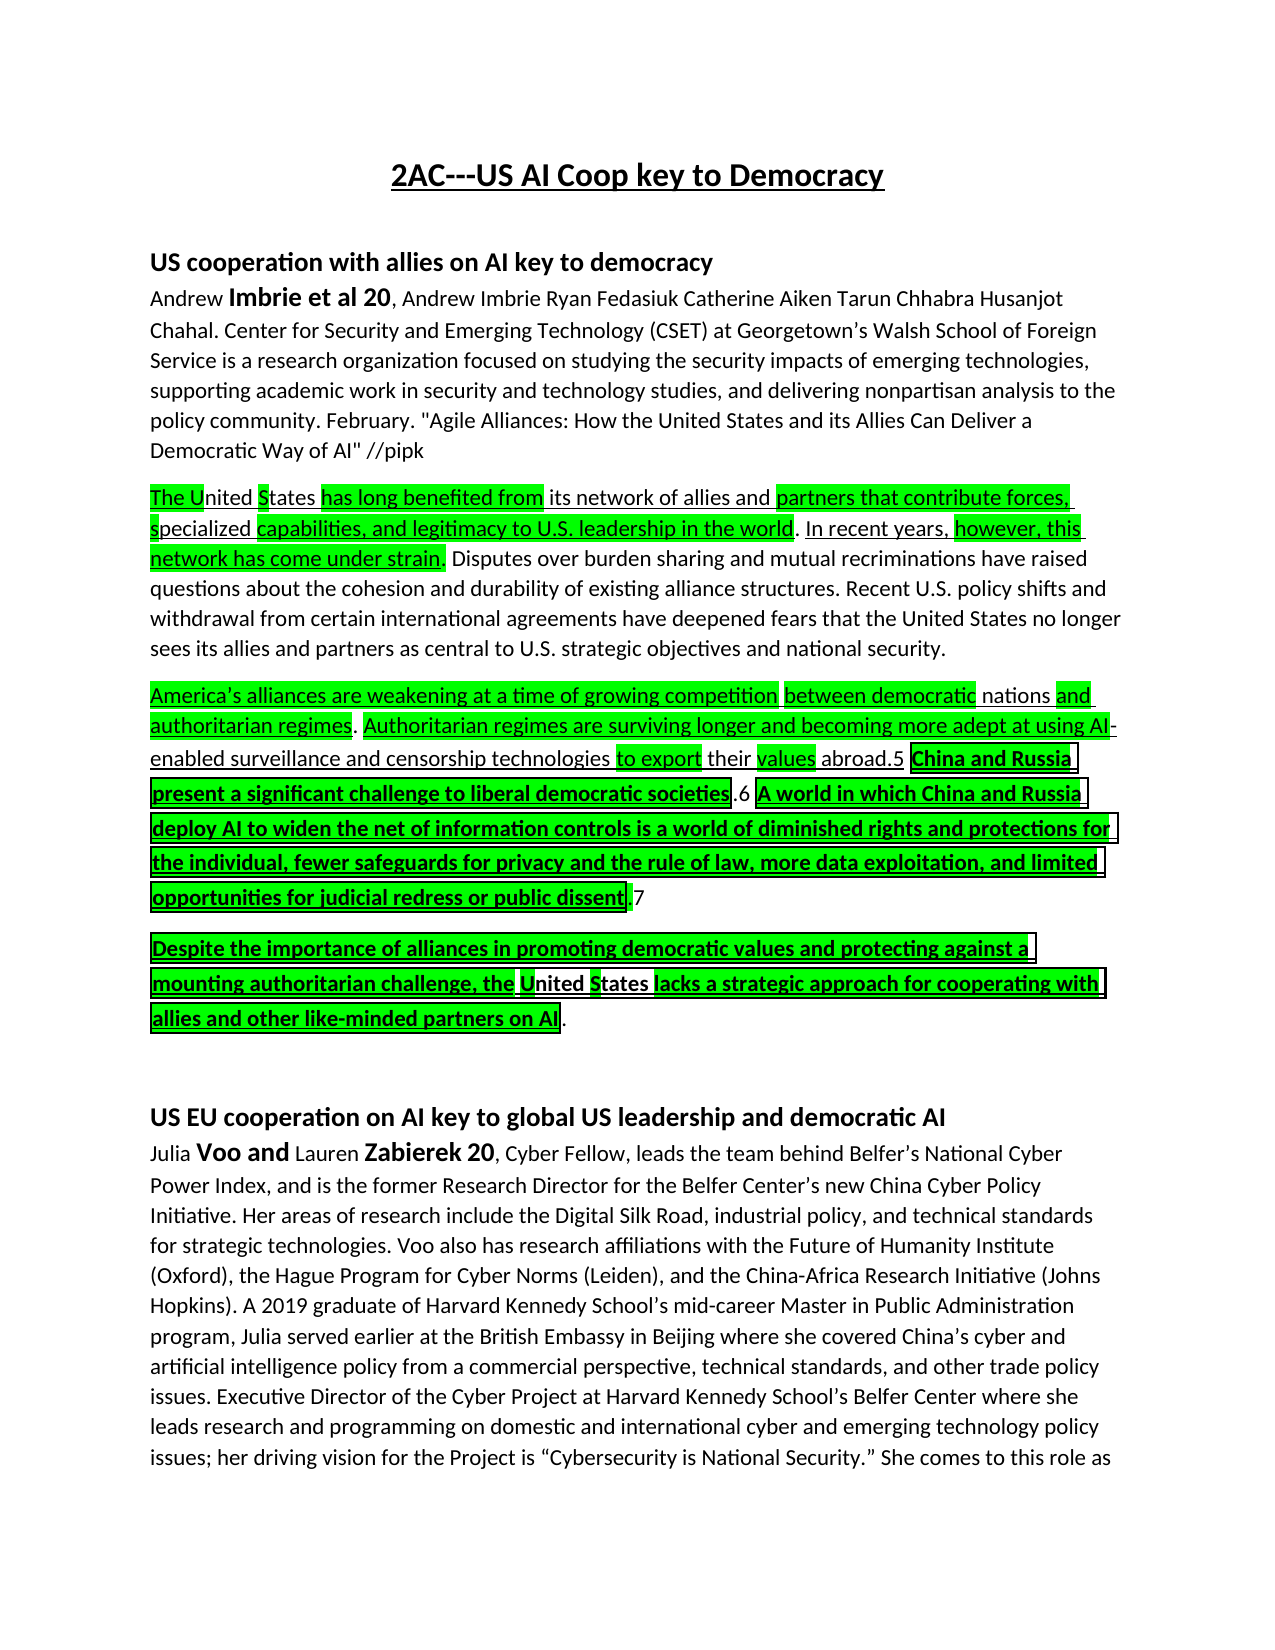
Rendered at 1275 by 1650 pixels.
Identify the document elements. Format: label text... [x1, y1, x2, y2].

subtitle US cooperation with allies on AI key to democracy [150, 245, 1125, 278]
text America’s alliances are weakening at a time of growing competition between democratic nations and authoritarian regimes. Authoritarian regimes are surviving longer and becoming more adept at using AI-enabled surveillance and censorship technologies to export their values abroad.5 China and Russia present a significant challenge to liberal democratic societies.6 A world in which China and Russia deploy AI to widen the net of information controls is a world of diminished rights and protections for the individual, fewer safeguards for privacy and the rule of law, more data exploitation, and limited opportunities for judicial redress or public dissent.7 [150, 681, 1125, 913]
subtitle 2AC---US AI Coop key to Democracy [150, 154, 1125, 195]
text The United States has long benefited from its network of allies and partners that contribute forces, specialized capabilities, and legitimacy to U.S. leadership in the world. In recent years, however, this network has come under strain. Disputes over burden sharing and mutual recriminations have raised questions about the cohesion and durability of existing alliance structures. Recent U.S. policy shifts and withdrawal from certain international agreements have deepened fears that the United States no longer sees its allies and partners as central to U.S. strategic objectives and national security. [150, 483, 1125, 663]
subtitle US EU cooperation on AI key to global US leadership and democratic AI [150, 1100, 1125, 1133]
text Andrew Imbrie et al 20, Andrew Imbrie Ryan Fedasiuk Catherine Aiken Tarun Chhabra Husanjot Chahal. Center for Security and Emerging Technology (CSET) at Georgetown’s Walsh School of Foreign Service is a research organization focused on studying the security impacts of emerging technologies, supporting academic work in security and technology studies, and delivering nonpartisan analysis to the policy community. February. "Agile Alliances: How the United States and its Allies Can Deliver a Democratic Way of AI" //pipk [150, 281, 1125, 465]
text Despite the importance of alliances in promoting democratic values and protecting against a mounting authoritarian challenge, the United States lacks a strategic approach for cooperating with allies and other like-minded partners on AI. [150, 932, 1125, 1034]
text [150, 1136, 1125, 1471]
